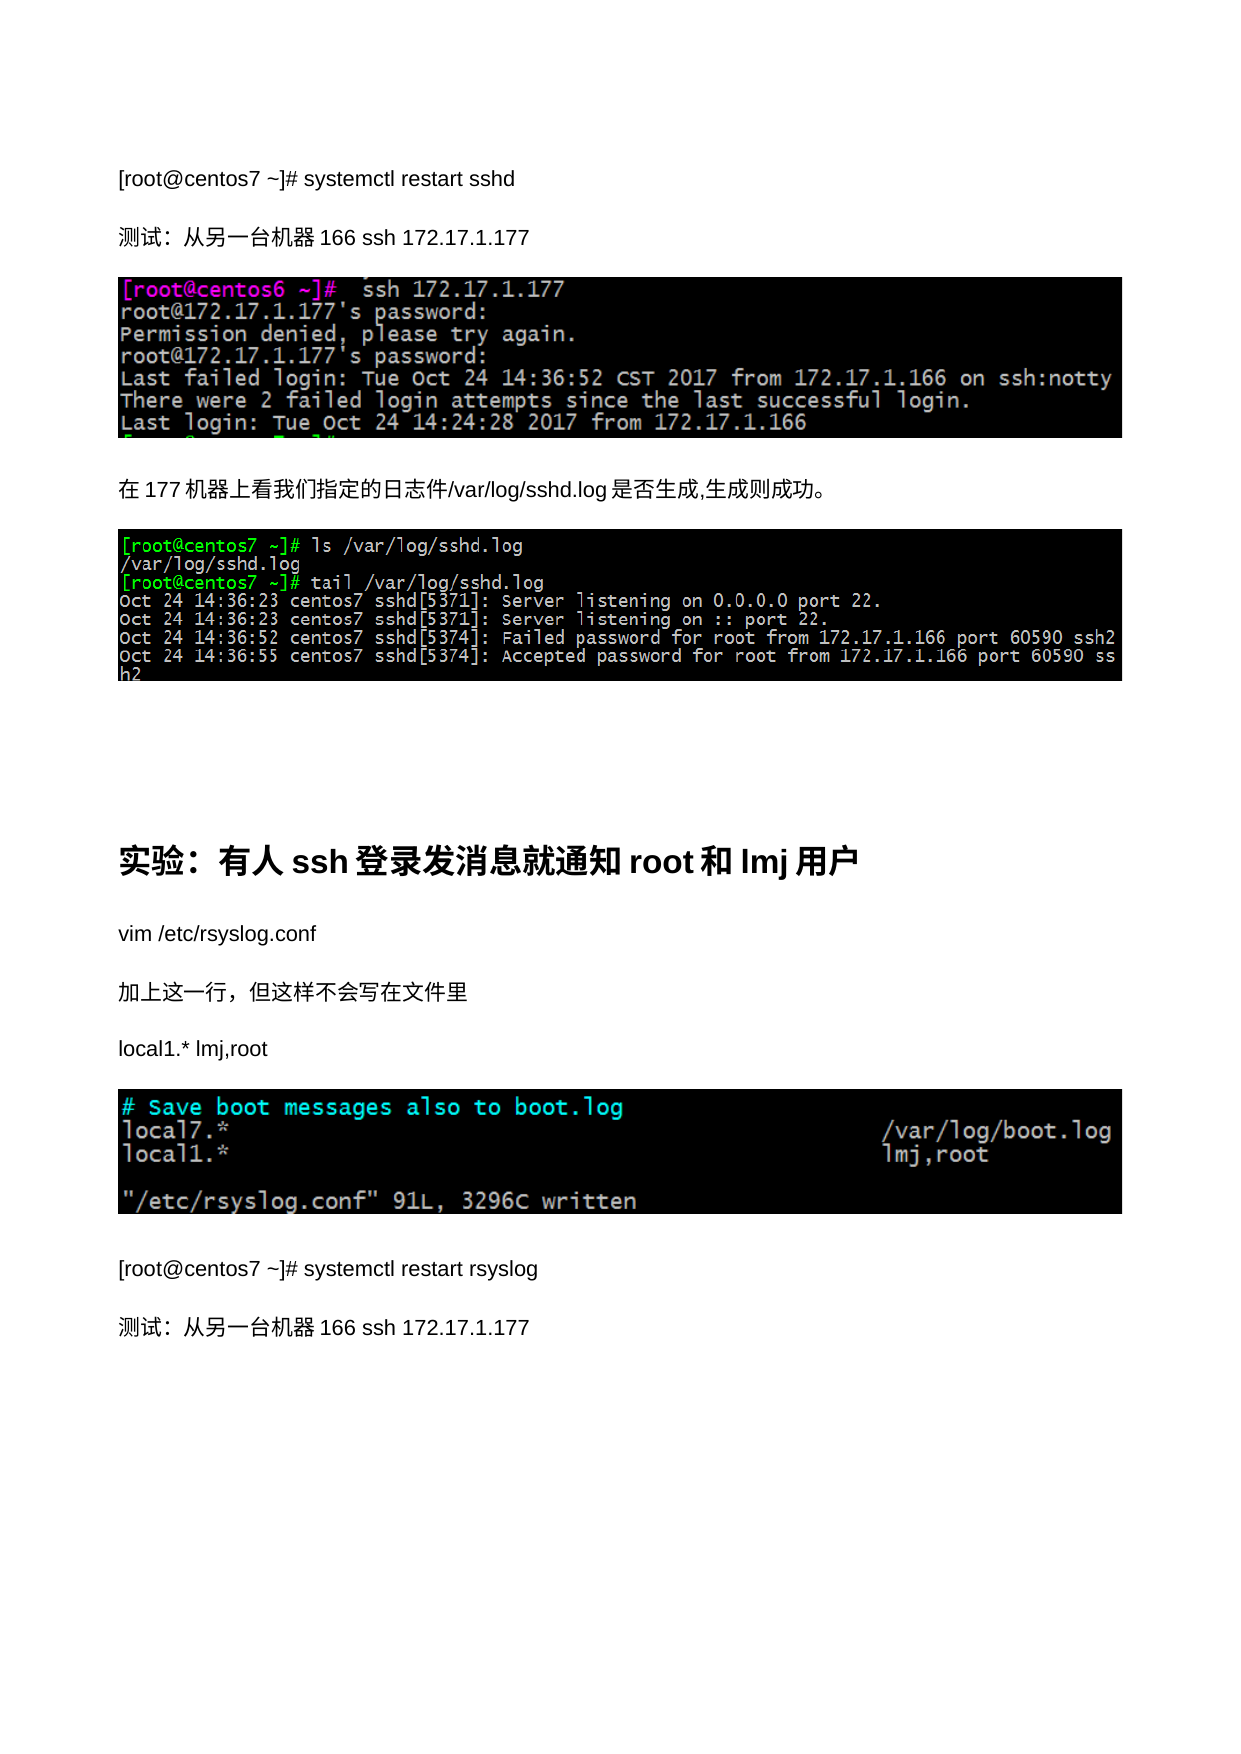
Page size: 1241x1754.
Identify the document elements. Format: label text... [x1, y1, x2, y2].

text 加上这一行，但这样不会写在文件里 [118, 974, 1122, 1007]
text 测试：从另一台机器166 ssh 172.17.1.177 [118, 219, 1122, 252]
text 实验：有人ssh登录发消息就通知root和lmj用户 [118, 827, 1122, 892]
text 在177机器上看我们指定的日志件/var/log/sshd.log是否生成,生成则成功。 [118, 472, 1122, 504]
text [root@centos7 ~]# systemctl restart sshd [118, 162, 1122, 194]
text local1.* lmj,root [118, 1032, 1122, 1064]
picture [118, 529, 1123, 681]
text [root@centos7 ~]# systemctl restart rsyslog [118, 1252, 1122, 1284]
picture [118, 1089, 1123, 1214]
picture [118, 277, 1123, 438]
text vim /etc/rsyslog.conf [118, 917, 1122, 949]
text 测试：从另一台机器166 ssh 172.17.1.177 [118, 1309, 1122, 1342]
